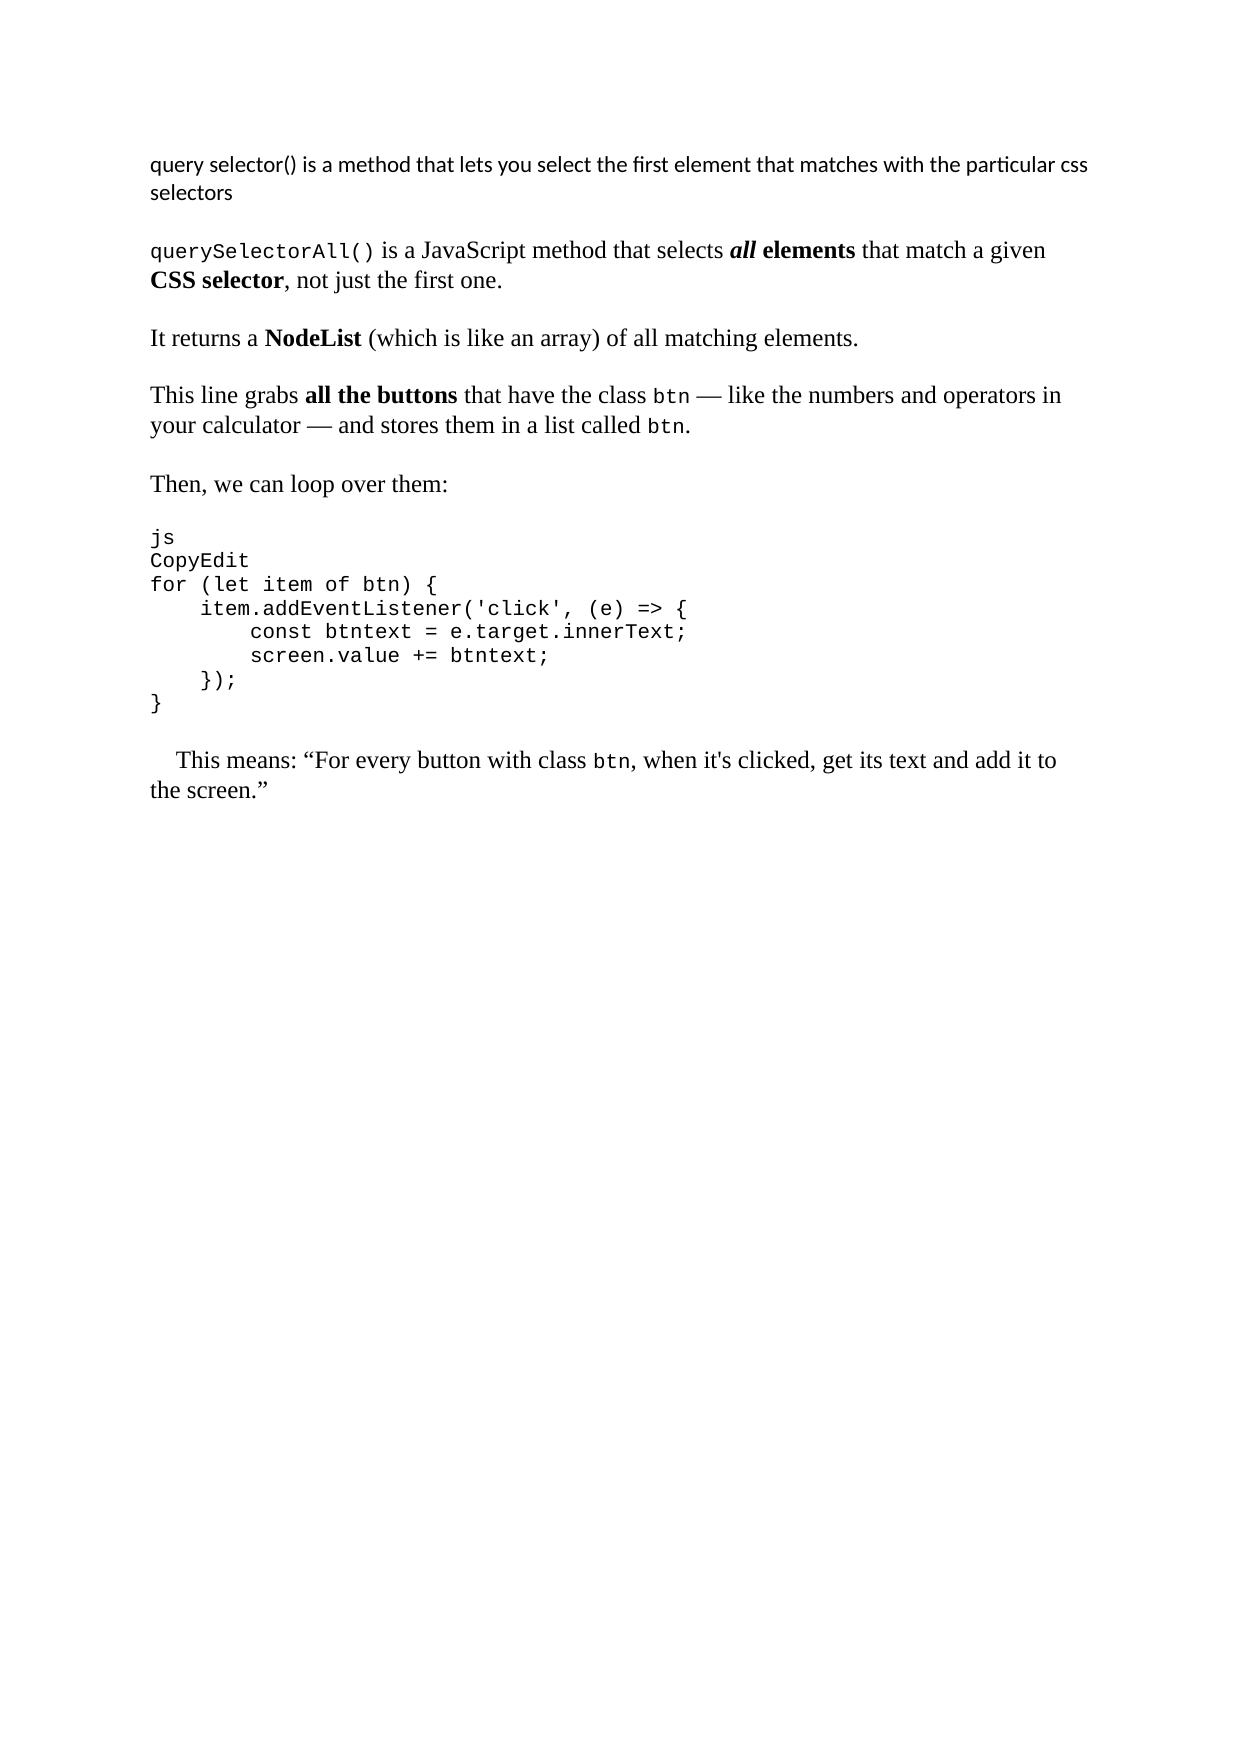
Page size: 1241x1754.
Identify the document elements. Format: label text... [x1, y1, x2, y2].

text It returns a NodeList (which is like an array) of all matching elements. [150, 323, 1090, 351]
text CopyEdit [150, 551, 1090, 574]
text ✅ This means: “For every button with class btn, when it's clicked, get its text and add it to the screen.” [150, 745, 1090, 803]
text } [150, 692, 1090, 716]
text query selector() is a method that lets you select the first element that matches with the particular css selectors [150, 150, 1090, 206]
text item.addEventListener('click', (e) => { [150, 598, 1090, 621]
text screen.value += btntext; [150, 645, 1090, 669]
text const btntext = e.target.innerText; [150, 621, 1090, 645]
text querySelectorAll() is a JavaScript method that selects all elements that match a given CSS selector, not just the first one. [150, 235, 1090, 293]
text Then, we can loop over them: [150, 469, 1090, 498]
text }); [150, 669, 1090, 692]
text js [150, 527, 1090, 551]
text This line grabs all the buttons that have the class btn — like the numbers and operators in your calculator — and stores them in a list called btn. [150, 381, 1090, 440]
text for (let item of btn) { [150, 574, 1090, 598]
